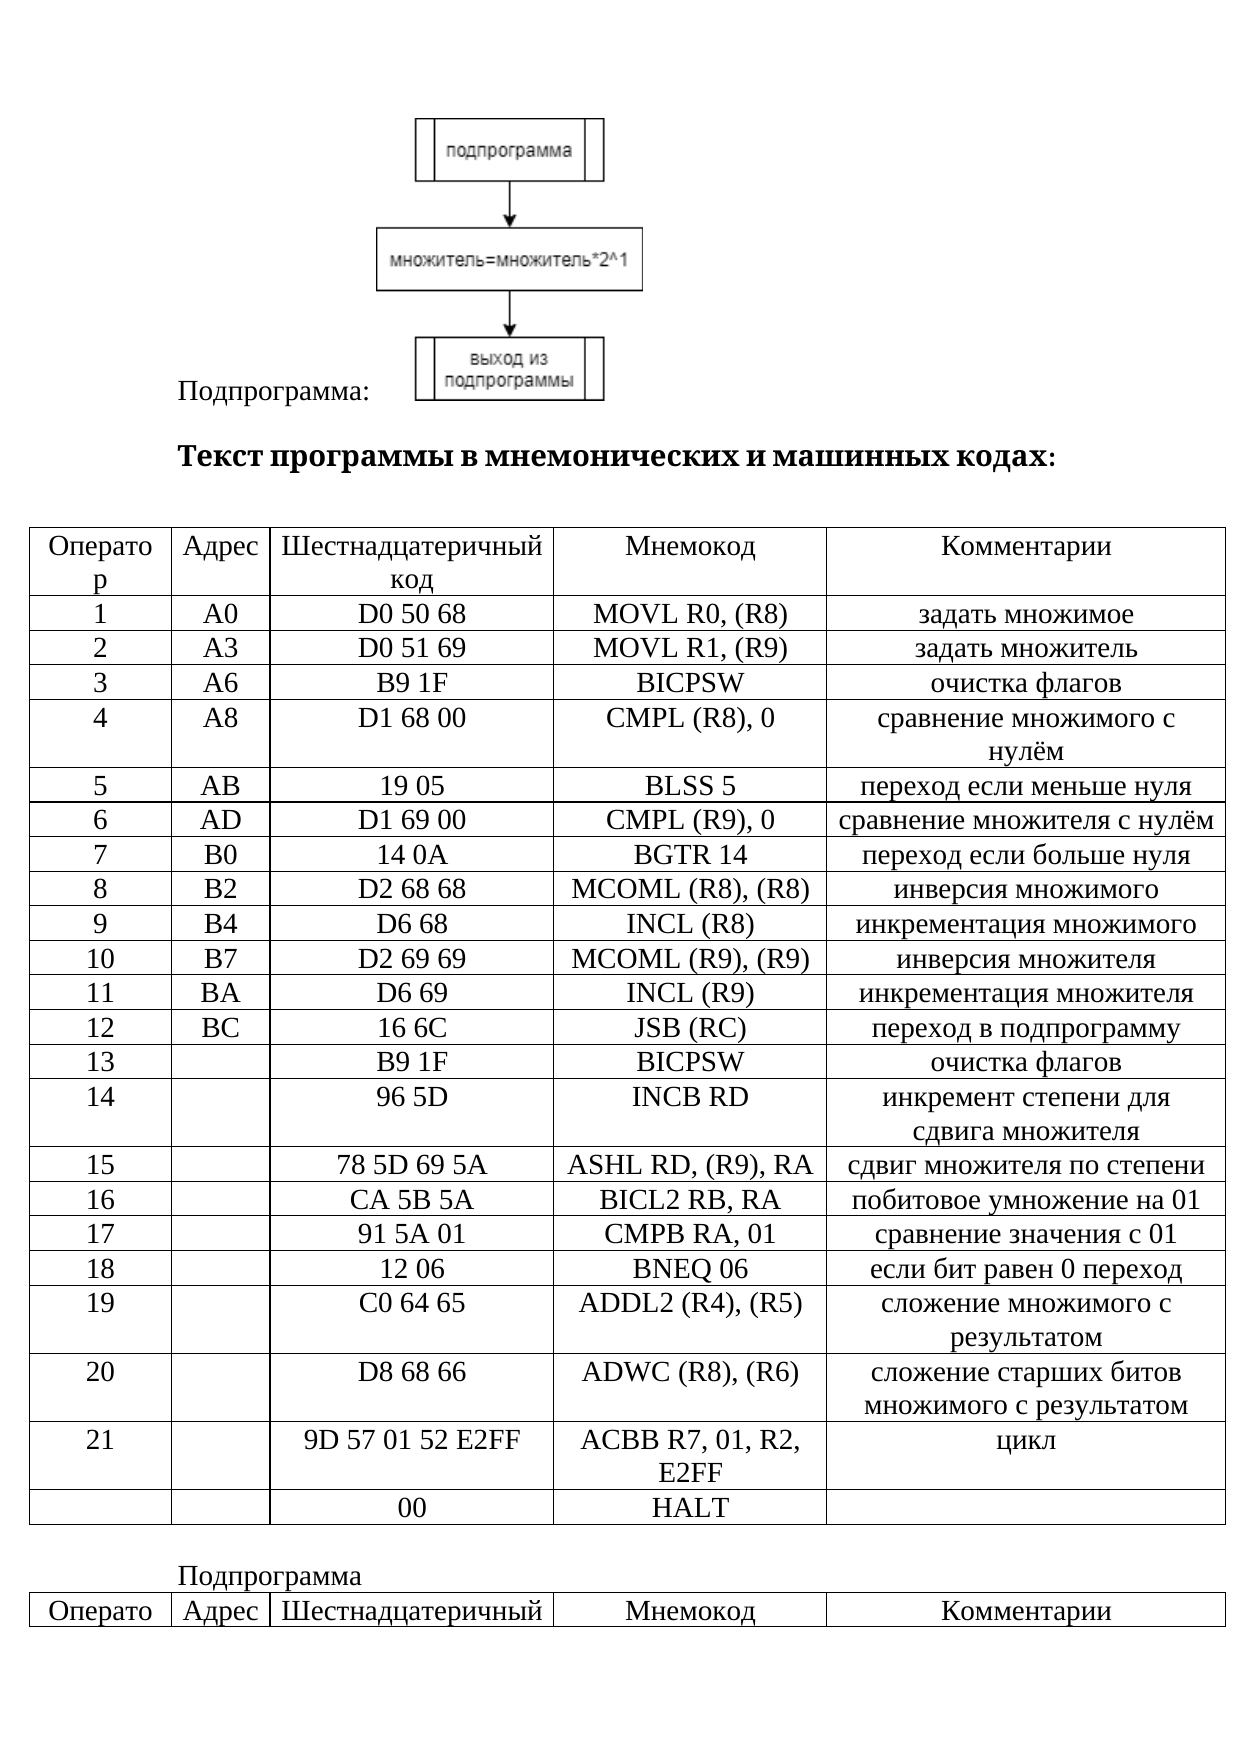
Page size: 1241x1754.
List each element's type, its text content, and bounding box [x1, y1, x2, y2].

table_cell MCOML (R9), (R9) [554, 941, 826, 974]
table_cell цикл [827, 1422, 1225, 1489]
table_cell побитовое умножение на 01 [827, 1182, 1225, 1215]
table_cell инверсия множимого [827, 872, 1225, 905]
table_cell A3 [172, 631, 269, 664]
table_cell D1 69 00 [271, 803, 553, 836]
table_cell инкремент степени для сдвига множителя [827, 1079, 1225, 1146]
table_cell 12 [30, 1010, 171, 1043]
table_cell D2 68 68 [271, 872, 553, 905]
table_cell CMPB RA, 01 [554, 1216, 826, 1250]
table_cell 8 [30, 872, 171, 905]
table_cell B7 [172, 941, 269, 974]
table_cell INCL (R9) [554, 975, 826, 1009]
table_cell 19 05 [271, 768, 553, 801]
table_cell 14 [30, 1079, 171, 1146]
table_cell BGTR 14 [554, 837, 826, 871]
table_cell D8 68 66 [271, 1354, 553, 1421]
table_cell сложение множимого с результатом [827, 1286, 1225, 1353]
table_cell BA [172, 975, 269, 1009]
table_cell [172, 1422, 269, 1489]
table_cell MOVL R0, (R8) [554, 596, 826, 629]
table_cell C0 64 65 [271, 1286, 553, 1353]
table_cell 7 [30, 837, 171, 871]
text Текст программы в мнемонических и машинных кодах: [177, 441, 1152, 474]
table_cell сложение старших битов множимого с результатом [827, 1354, 1225, 1421]
table_cell [827, 1490, 1225, 1523]
table_header Комментарии [827, 528, 1225, 595]
table_header Мнемокод [554, 1593, 826, 1626]
table_cell 16 6C [271, 1010, 553, 1043]
table_cell 78 5D 69 5A [271, 1147, 553, 1181]
table_cell D2 69 69 [271, 941, 553, 974]
text Подпрограмма [177, 1558, 1152, 1592]
table_cell B2 [172, 872, 269, 905]
table_cell 5 [30, 768, 171, 801]
table_cell 14 0A [271, 837, 553, 871]
table_cell ASHL RD, (R9), RA [554, 1147, 826, 1181]
table_cell D6 68 [271, 906, 553, 940]
table_cell D6 69 [271, 975, 553, 1009]
table_cell BICPSW [554, 665, 826, 699]
table_cell D0 50 68 [271, 596, 553, 629]
table_cell 1 [30, 596, 171, 629]
table_header Мнемокод [554, 528, 826, 595]
table_cell 16 [30, 1182, 171, 1215]
table_cell MCOML (R8), (R8) [554, 872, 826, 905]
table_cell 20 [30, 1354, 171, 1421]
table_cell инверсия множителя [827, 941, 1225, 974]
table_cell задать множитель [827, 631, 1225, 664]
table_cell 15 [30, 1147, 171, 1181]
table_cell BICL2 RB, RA [554, 1182, 826, 1215]
table_cell D1 68 00 [271, 700, 553, 767]
table_cell ADDL2 (R4), (R5) [554, 1286, 826, 1353]
table_cell [172, 1079, 269, 1146]
table_cell [172, 1490, 269, 1523]
table_cell очистка флагов [827, 665, 1225, 699]
table_cell 17 [30, 1216, 171, 1250]
table_cell BLSS 5 [554, 768, 826, 801]
table_cell 12 06 [271, 1251, 553, 1284]
table_cell [172, 1286, 269, 1353]
table_cell 19 [30, 1286, 171, 1353]
table_cell переход в подпрограмму [827, 1010, 1225, 1043]
table_cell 21 [30, 1422, 171, 1489]
table_cell 00 [271, 1490, 553, 1523]
table_cell [172, 1147, 269, 1181]
table_cell 91 5A 01 [271, 1216, 553, 1250]
table_header Шестнадцатеричный код [271, 528, 553, 595]
table_cell INCL (R8) [554, 906, 826, 940]
table_cell если бит равен 0 переход [827, 1251, 1225, 1284]
table_cell 6 [30, 803, 171, 836]
table_cell сдвиг множителя по степени [827, 1147, 1225, 1181]
table_cell ACBB R7, 01, R2, E2FF [554, 1422, 826, 1489]
picture [376, 118, 643, 401]
table_cell A0 [172, 596, 269, 629]
table_cell ADWC (R8), (R6) [554, 1354, 826, 1421]
table_cell инкрементация множителя [827, 975, 1225, 1009]
table_cell CMPL (R8), 0 [554, 700, 826, 767]
table_cell 96 5D [271, 1079, 553, 1146]
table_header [271, 1593, 553, 1626]
table_cell A6 [172, 665, 269, 699]
table_cell 10 [30, 941, 171, 974]
table_cell очистка флагов [827, 1045, 1225, 1078]
table_cell BICPSW [554, 1045, 826, 1078]
table_header Оператор [30, 528, 171, 595]
table_cell INCB RD [554, 1079, 826, 1146]
table_cell 18 [30, 1251, 171, 1284]
table_cell JSB (RC) [554, 1010, 826, 1043]
table_cell переход если меньше нуля [827, 768, 1225, 801]
table_cell 11 [30, 975, 171, 1009]
table_cell HALT [554, 1490, 826, 1523]
table_cell 4 [30, 700, 171, 767]
table_cell сравнение множителя с нулём [827, 803, 1225, 836]
table_cell BC [172, 1010, 269, 1043]
table_cell сравнение множимого с нулём [827, 700, 1225, 767]
table_cell CMPL (R9), 0 [554, 803, 826, 836]
table_cell A8 [172, 700, 269, 767]
table_cell [172, 1216, 269, 1250]
table_cell 9D 57 01 52 E2FF [271, 1422, 553, 1489]
table_header Комментарии [827, 1593, 1225, 1626]
table_cell 2 [30, 631, 171, 664]
table_cell AD [172, 803, 269, 836]
table_cell MOVL R1, (R9) [554, 631, 826, 664]
table_cell B9 1F [271, 1045, 553, 1078]
table_cell сравнение значения с 01 [827, 1216, 1225, 1250]
table_cell B4 [172, 906, 269, 940]
table_header Адрес [172, 1593, 269, 1626]
table_cell CA 5B 5A [271, 1182, 553, 1215]
table_header Адрес [172, 528, 269, 595]
table_cell B0 [172, 837, 269, 871]
table_cell 9 [30, 906, 171, 940]
table_cell D0 51 69 [271, 631, 553, 664]
table_cell AB [172, 768, 269, 801]
table_cell [30, 1490, 171, 1523]
table_cell B9 1F [271, 665, 553, 699]
table_header Оператор [30, 1593, 171, 1626]
table_cell [172, 1045, 269, 1078]
table_cell задать множимое [827, 596, 1225, 629]
table_cell BNEQ 06 [554, 1251, 826, 1284]
table_cell [172, 1251, 269, 1284]
table_cell [172, 1182, 269, 1215]
table_cell инкрементация множимого [827, 906, 1225, 940]
table_cell [172, 1354, 269, 1421]
table_cell 3 [30, 665, 171, 699]
table_cell переход если больше нуля [827, 837, 1225, 871]
table_cell 13 [30, 1045, 171, 1078]
